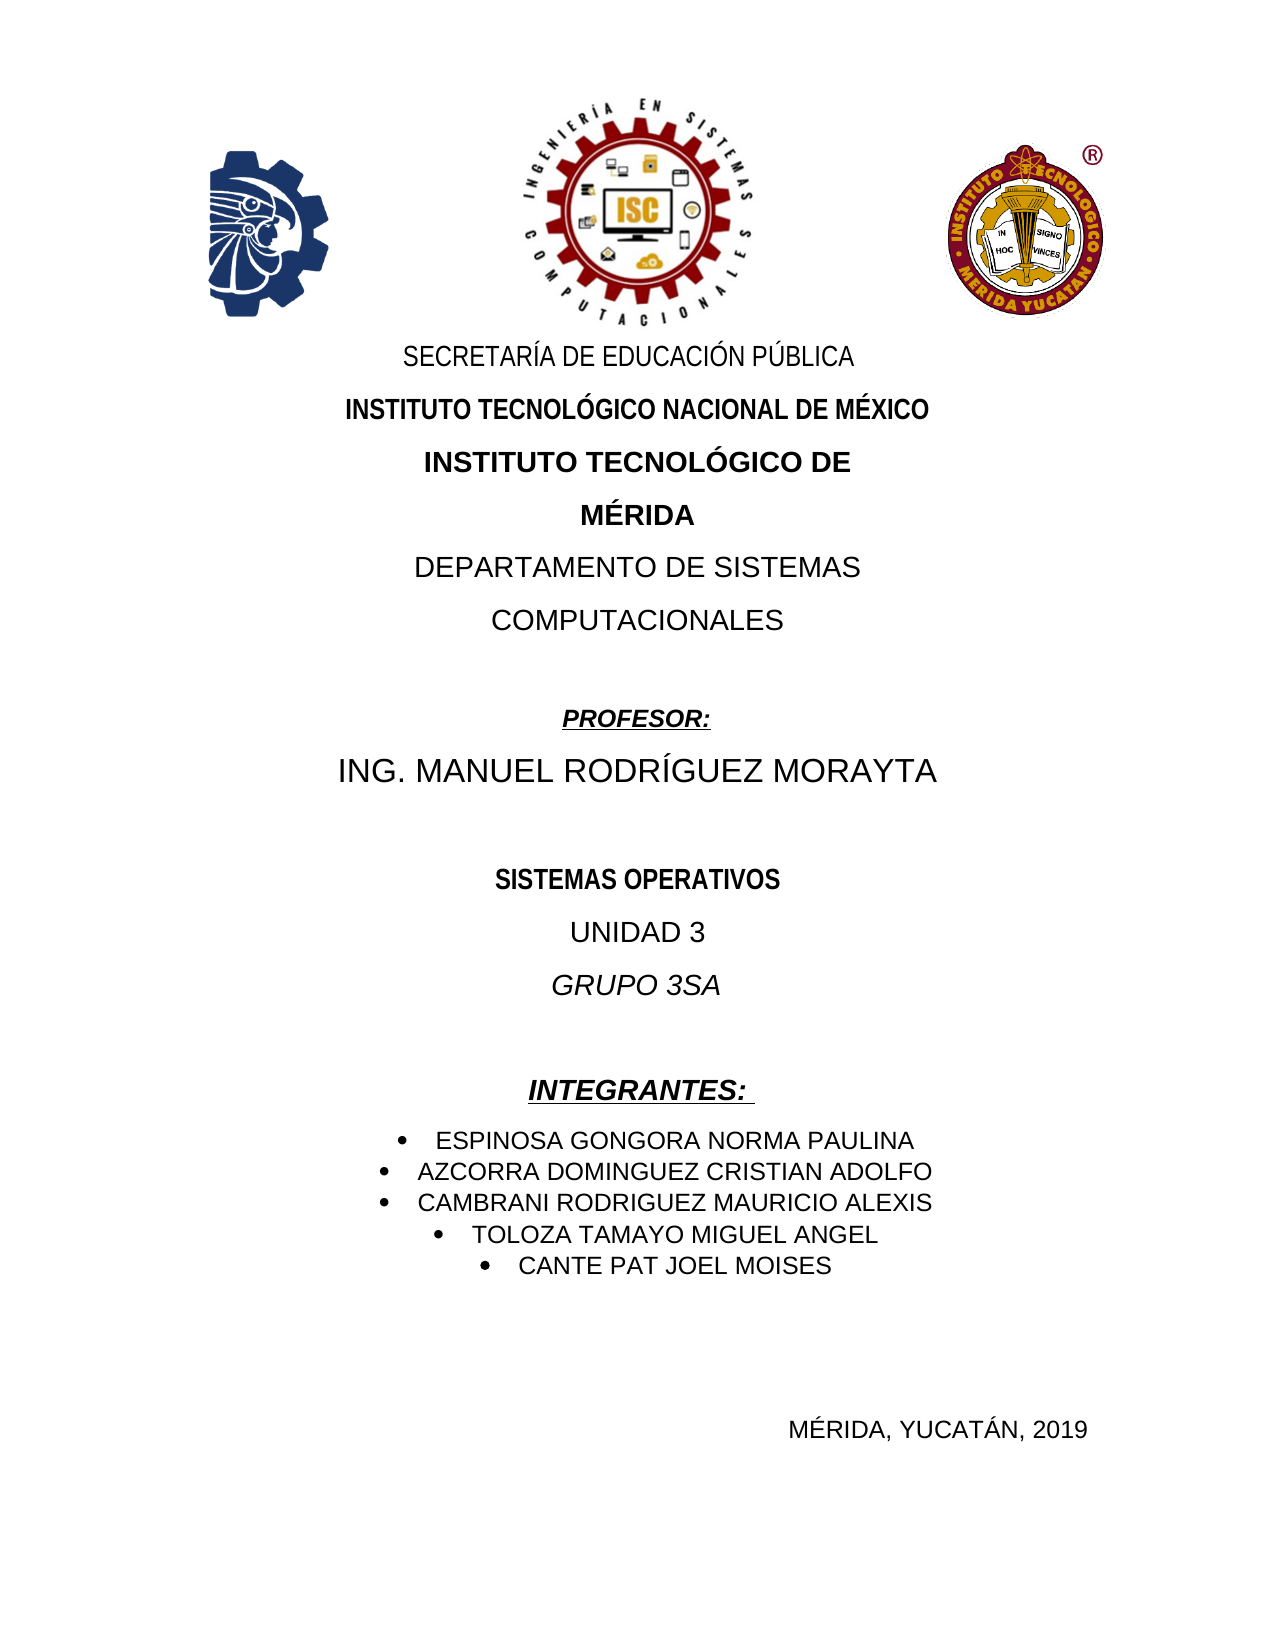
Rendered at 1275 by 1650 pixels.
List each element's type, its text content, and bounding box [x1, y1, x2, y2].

text INSTITUTO TECNOLÓGICO NACIONAL DE MÉXICO [177, 392, 1098, 425]
list CANTE PAT JOEL MOISES [215, 1251, 1098, 1279]
text GRUPO 3SA [177, 968, 1098, 1001]
list ESPINOSA GONGORA NORMA PAULINA [215, 1126, 1098, 1155]
text DEPARTAMENTO DE SISTEMAS [177, 550, 1098, 584]
text ING. MANUEL RODRÍGUEZ MORAYTA [177, 751, 1098, 790]
text INSTITUTO TECNOLÓGICO DE [177, 445, 1098, 478]
picture [177, 147, 359, 320]
picture [502, 73, 773, 339]
text UNIDAD 3 [177, 915, 1098, 948]
text MÉRIDA, YUCATÁN, 2019 [177, 1414, 1098, 1443]
text MÉRIDA [177, 497, 1098, 531]
picture [944, 141, 1106, 318]
list AZCORRA DOMINGUEZ CRISTIAN ADOLFO [215, 1157, 1098, 1186]
text SECRETARÍA DE EDUCACIÓN PÚBLICA [177, 339, 1098, 373]
list TOLOZA TAMAYO MIGUEL ANGEL [215, 1219, 1098, 1248]
list CAMBRANI RODRIGUEZ MAURICIO ALEXIS [215, 1188, 1098, 1217]
text PROFESOR: [177, 704, 1098, 732]
text INTEGRANTES: [177, 1073, 1098, 1107]
text SISTEMAS OPERATIVOS [177, 862, 1098, 896]
text COMPUTACIONALES [177, 603, 1098, 637]
